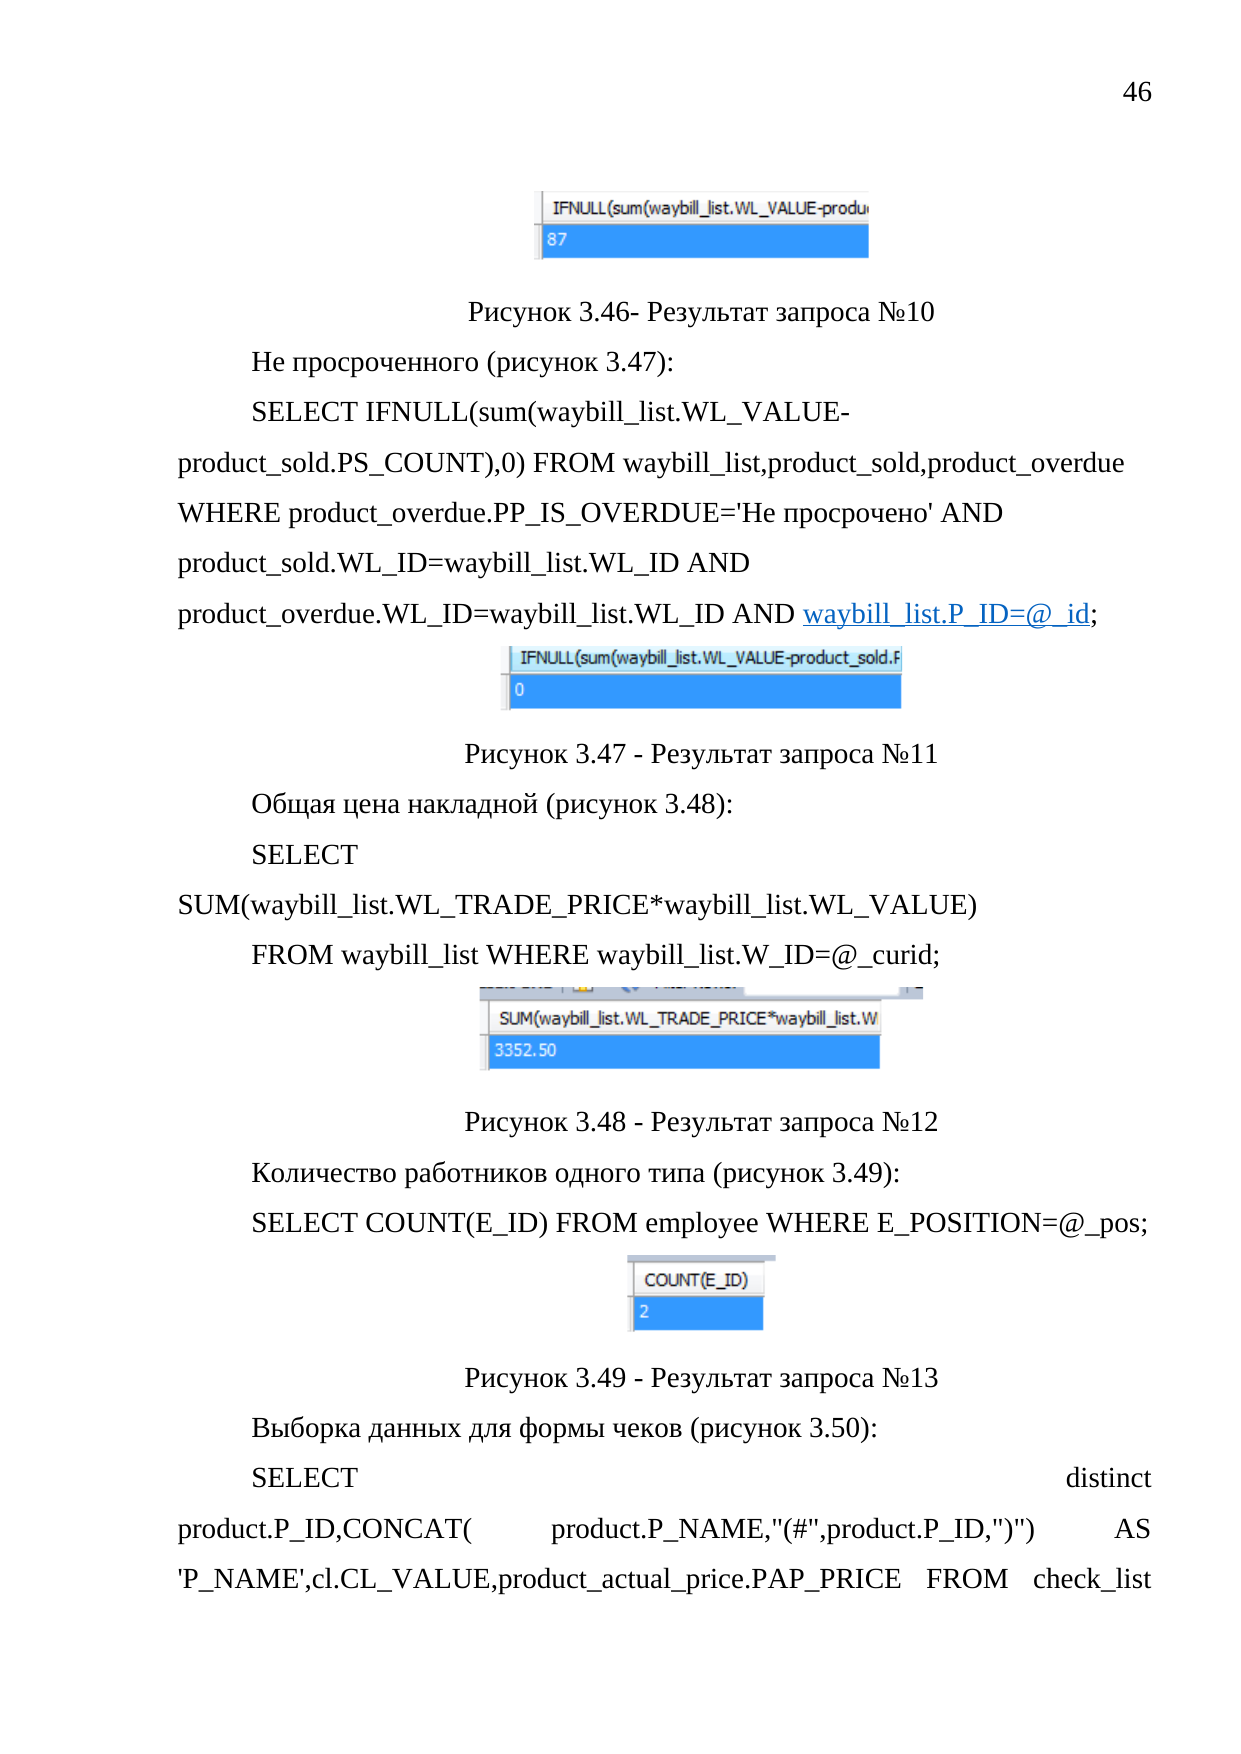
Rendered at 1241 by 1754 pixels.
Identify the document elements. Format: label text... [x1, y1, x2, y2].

picture [627, 1255, 776, 1343]
text Рисунок 3.47 - Результат запроса №11 [177, 736, 1152, 770]
text FROM waybill_list WHERE waybill_list.W_ID=@_curid; [177, 937, 1152, 971]
text Не просроченного (рисунок 3.47): [177, 344, 1152, 378]
text SELECT SUM(waybill_list.WL_TRADE_PRICE*waybill_list.WL_VALUE) [177, 837, 1152, 921]
picture [534, 191, 869, 277]
text SELECT COUNT(E_ID) FROM employee WHERE E_POSITION=@_pos; [177, 1205, 1152, 1239]
picture [479, 987, 924, 1088]
text Выборка данных для формы чеков (рисунок 3.50): [177, 1410, 1152, 1444]
text Общая цена накладной (рисунок 3.48): [177, 787, 1152, 820]
picture [500, 646, 903, 720]
text SELECT IFNULL(sum(waybill_list.WL_VALUE-product_sold.PS_COUNT),0) FROM waybill_list,product_sold,product_overdue WHERE product_overdue.PP_IS_OVERDUE='Не просрочено' AND product_sold.WL_ID=waybill_list.WL_ID AND product_overdue.WL_ID=waybill_list.WL_ID AND waybill_list.P_ID=@_id; [177, 394, 1152, 629]
text Количество работников одного типа (рисунок 3.49): [177, 1155, 1152, 1188]
text Рисунок 3.49 - Результат запроса №13 [177, 1360, 1152, 1393]
text Рисунок 3.46- Результат запроса №10 [177, 294, 1152, 327]
text Рисунок 3.48 - Результат запроса №12 [177, 1104, 1152, 1138]
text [177, 1460, 1152, 1594]
